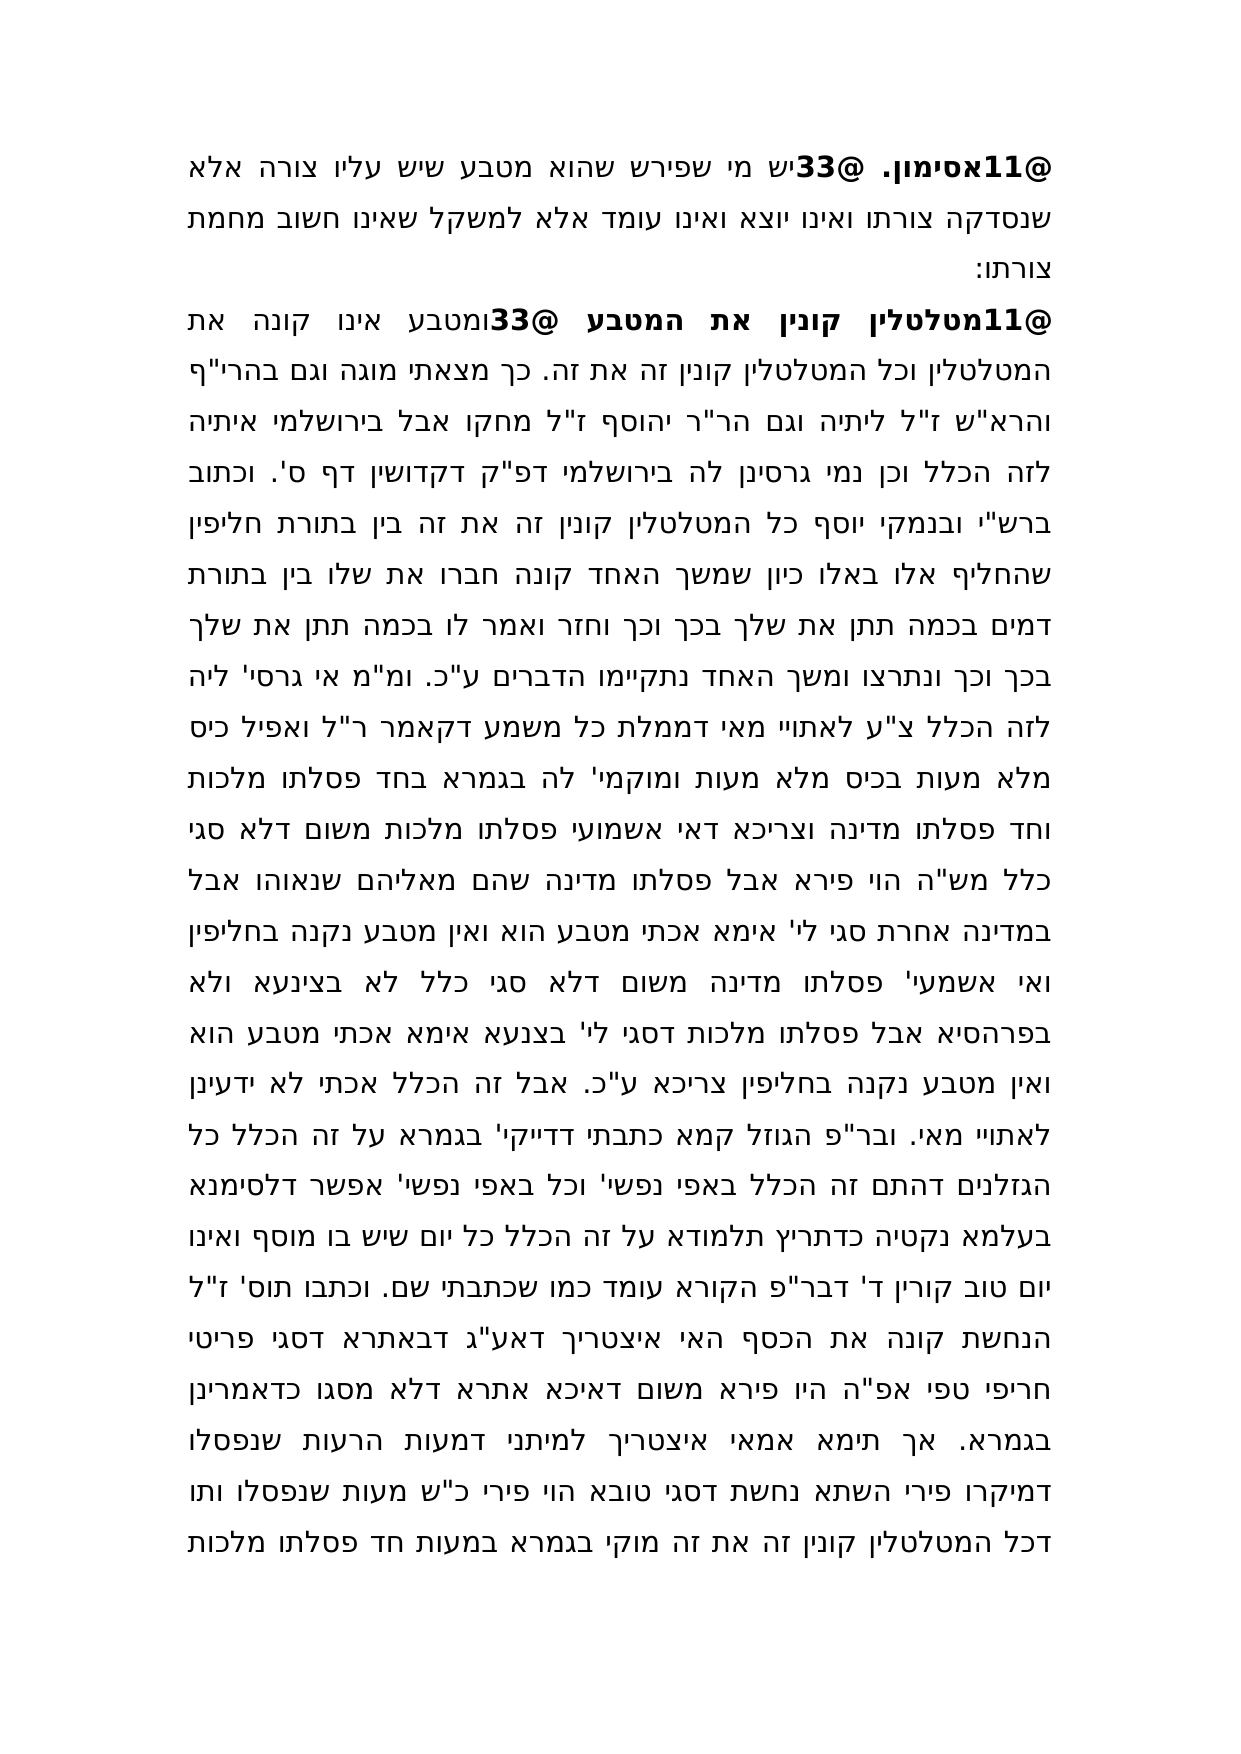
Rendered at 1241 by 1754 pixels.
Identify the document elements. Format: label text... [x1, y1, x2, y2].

text @11אסימון. @33יש מי שפירש שהוא מטבע שיש עליו צורה אלא שנסדקה צורתו ואינו יוצא ואינו עומד אלא למשקל שאינו חשוב מחמת צורתו: [187, 150, 1053, 286]
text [187, 303, 1053, 1559]
